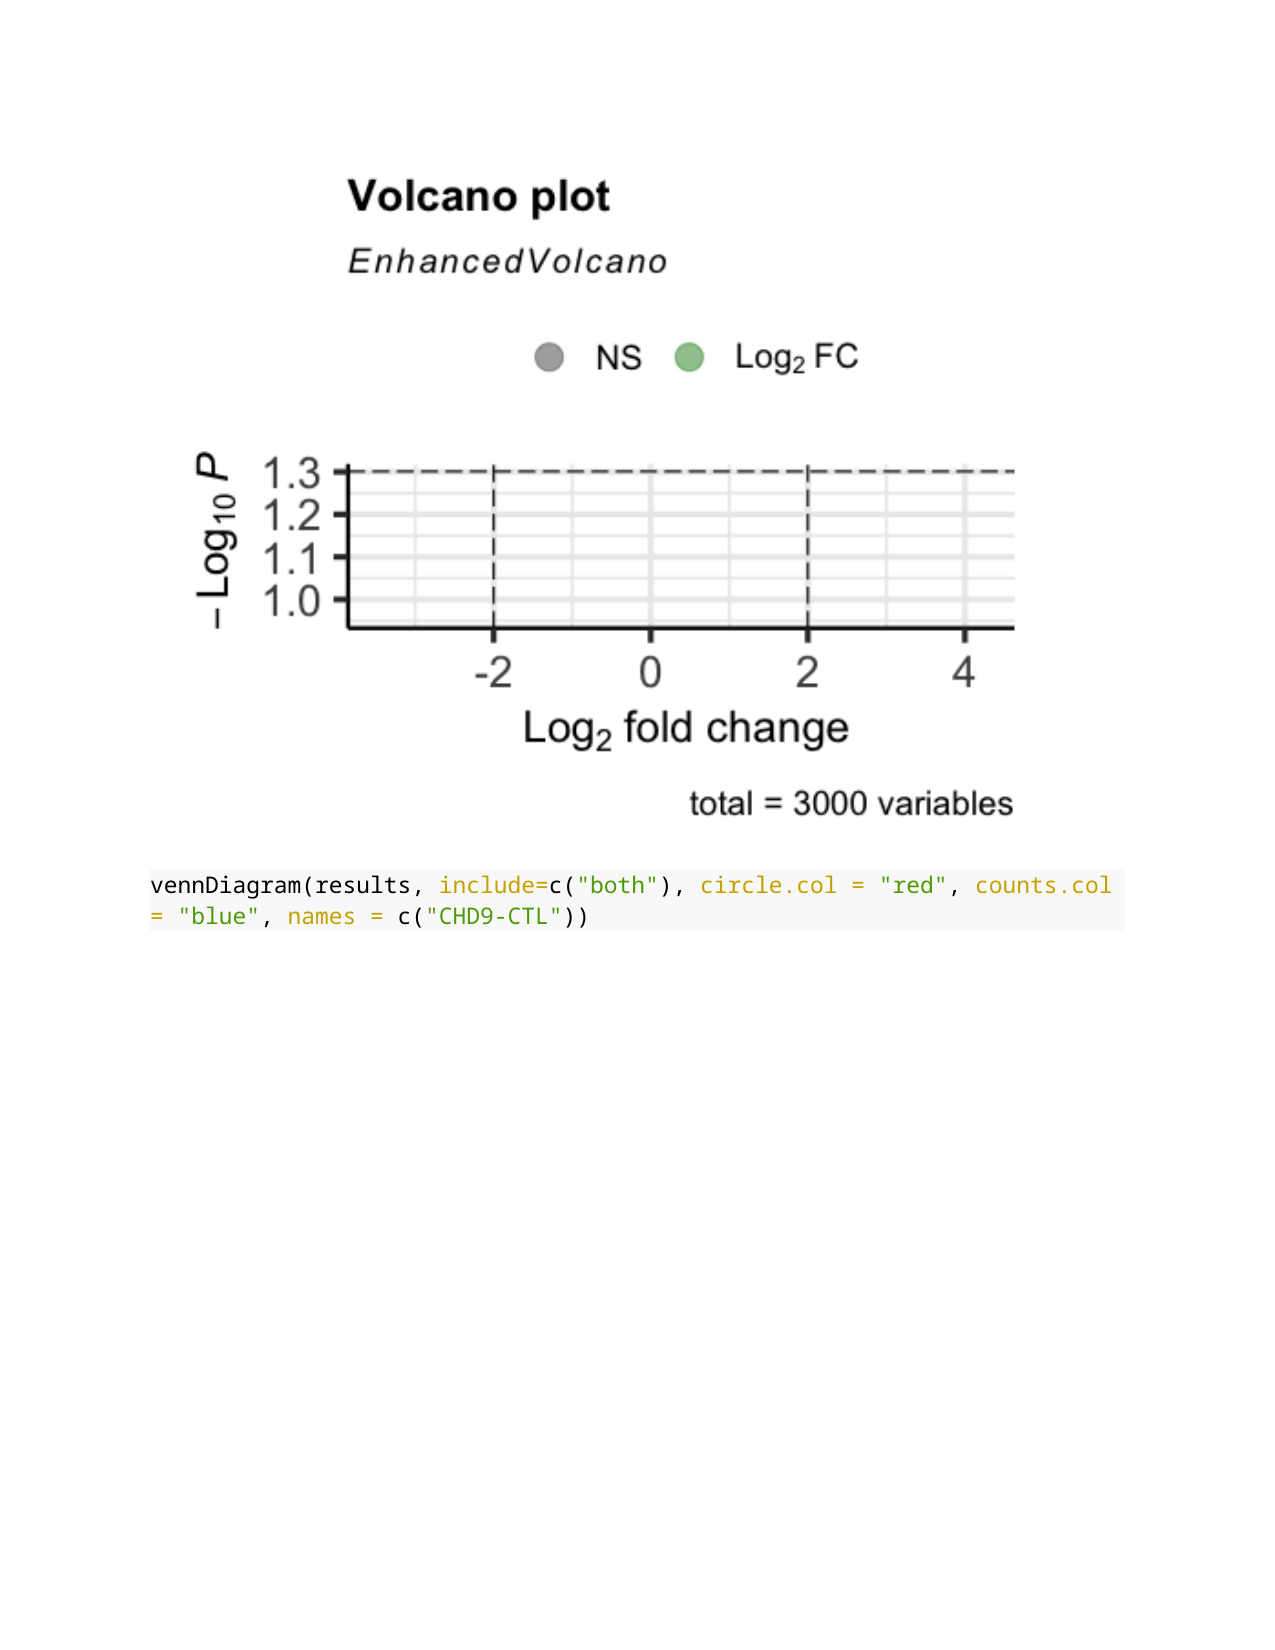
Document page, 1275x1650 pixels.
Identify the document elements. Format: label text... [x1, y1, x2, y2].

picture [168, 150, 1044, 850]
text vennDiagram(results, include=c("both"), circle.col = "red", counts.col = "blue", names = c("CHD9-CTL")) [590, 869, 1125, 931]
